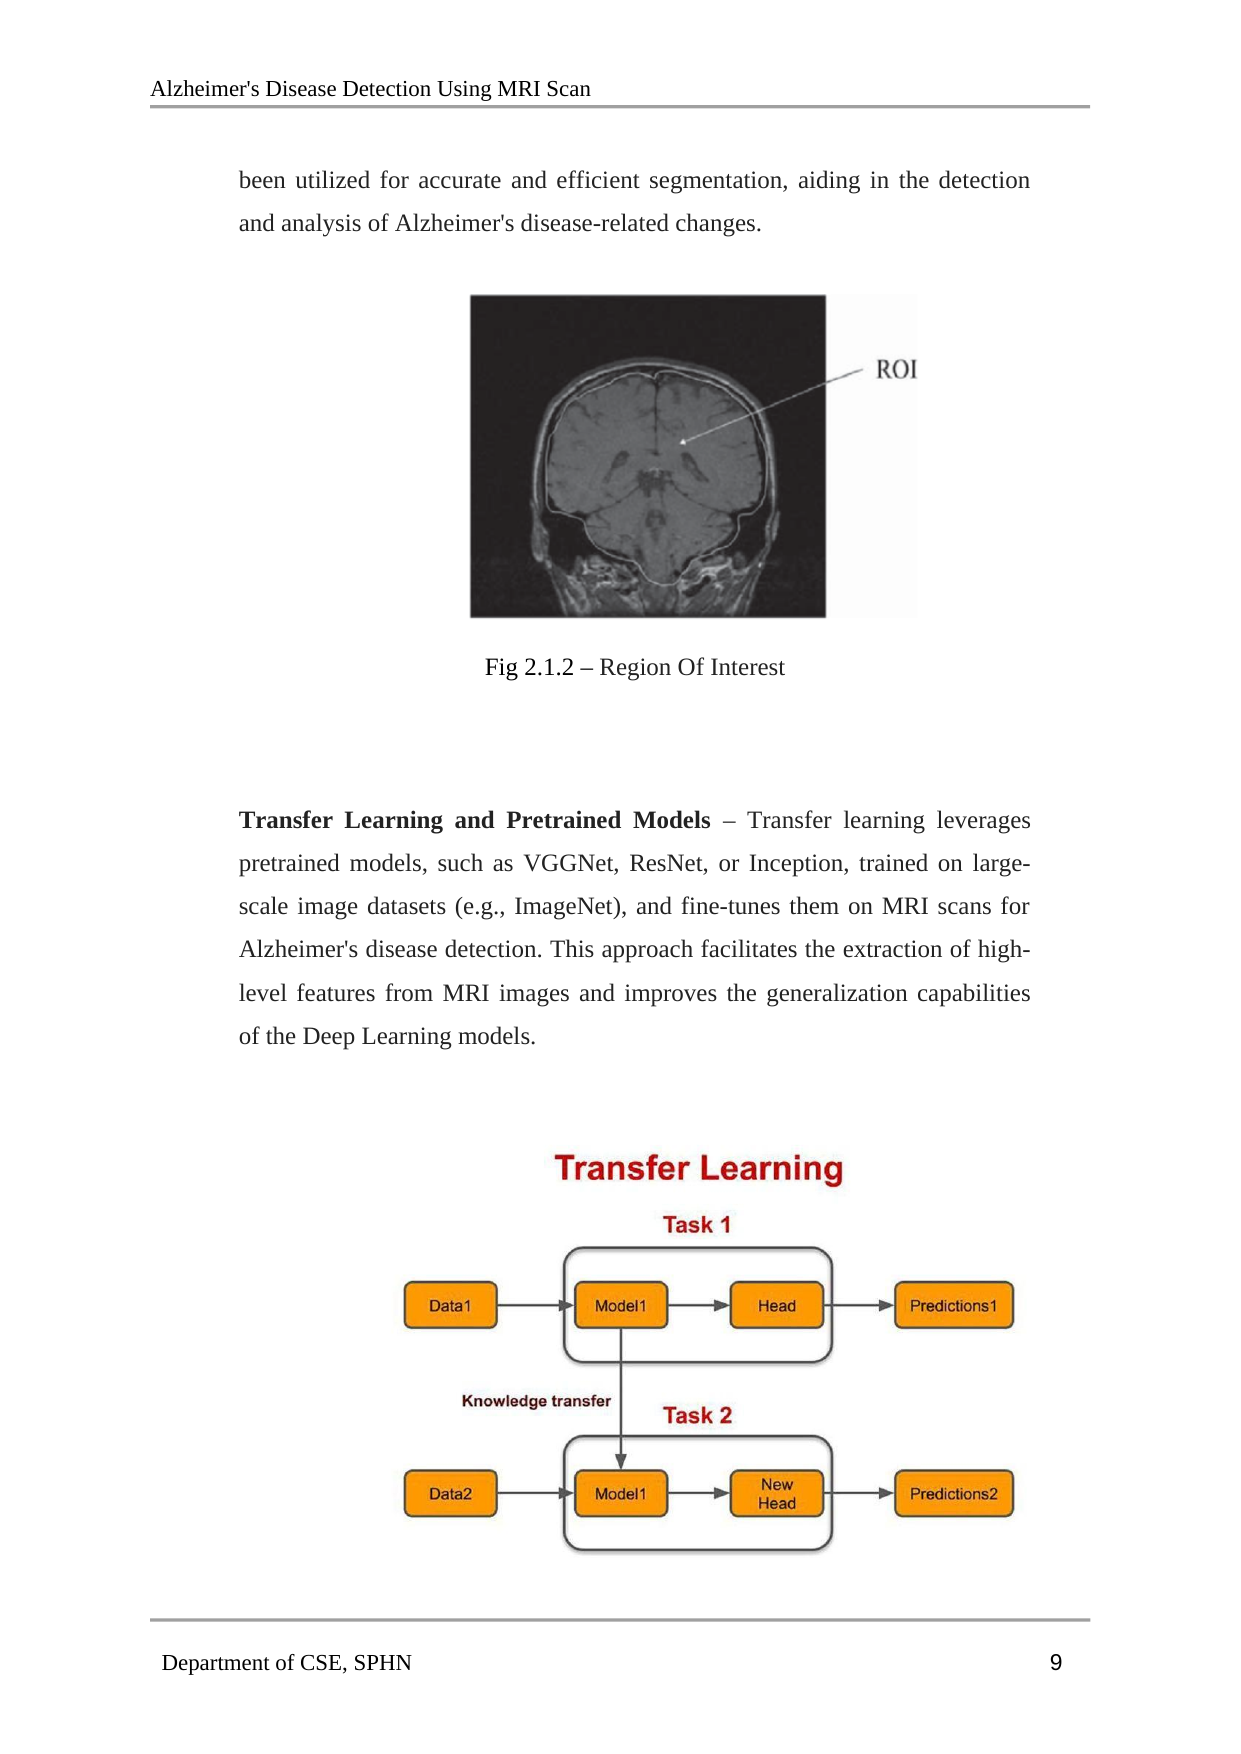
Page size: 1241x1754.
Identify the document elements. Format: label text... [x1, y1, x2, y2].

picture [238, 294, 1149, 640]
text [238, 166, 1031, 237]
picture [238, 1109, 1179, 1581]
text Fig 2.1.2 – Region Of Interest [238, 652, 1031, 681]
text Transfer Learning and Pretrained Models – Transfer learning leverages pretrained models, such as VGGNet, ResNet, or Inception, trained on large-scale image datasets (e.g., ImageNet), and fine-tunes them on MRI scans for Alzheimer's disease detection. This approach facilitates the extraction of high-level features from MRI images and improves the generalization capabilities of the Deep Learning models. [238, 805, 1031, 1049]
